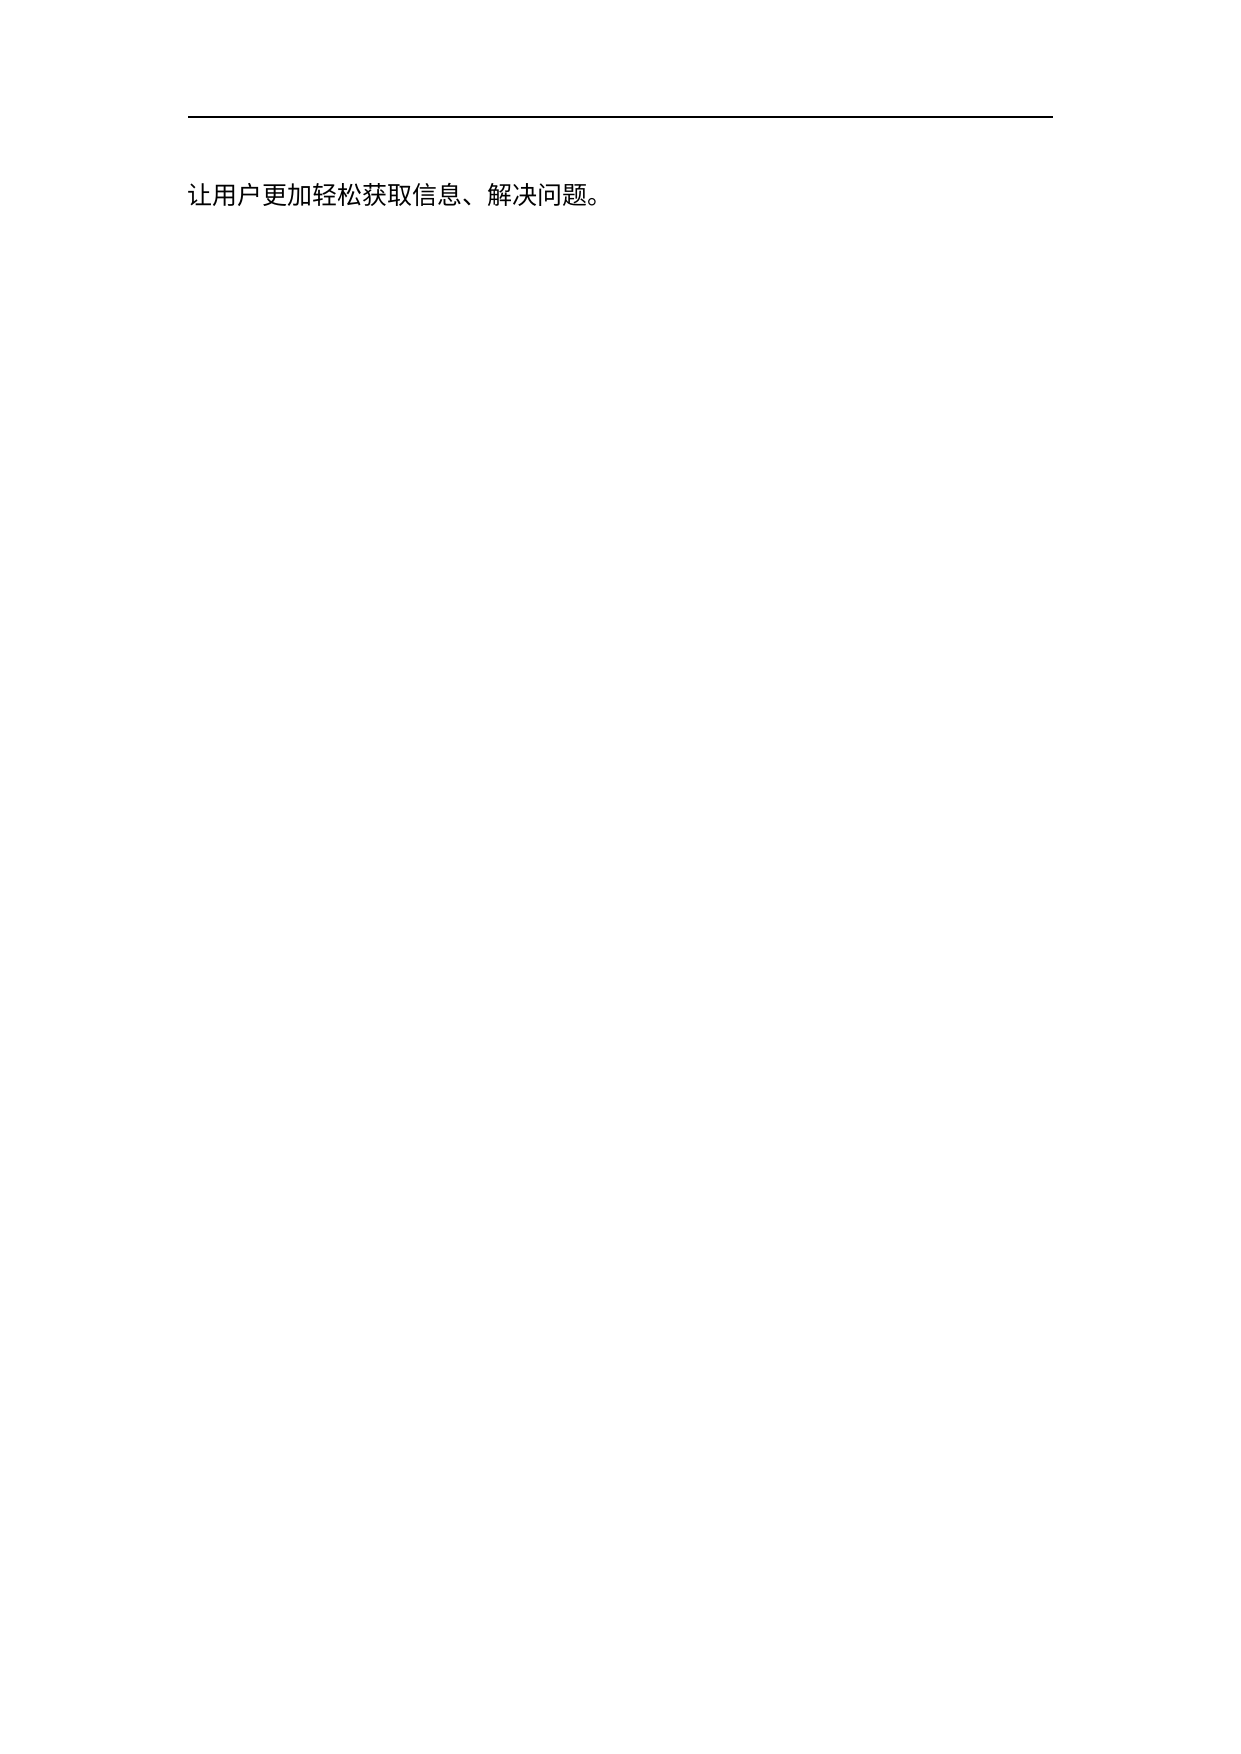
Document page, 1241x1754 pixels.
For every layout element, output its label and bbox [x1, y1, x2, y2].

text [187, 161, 1053, 226]
